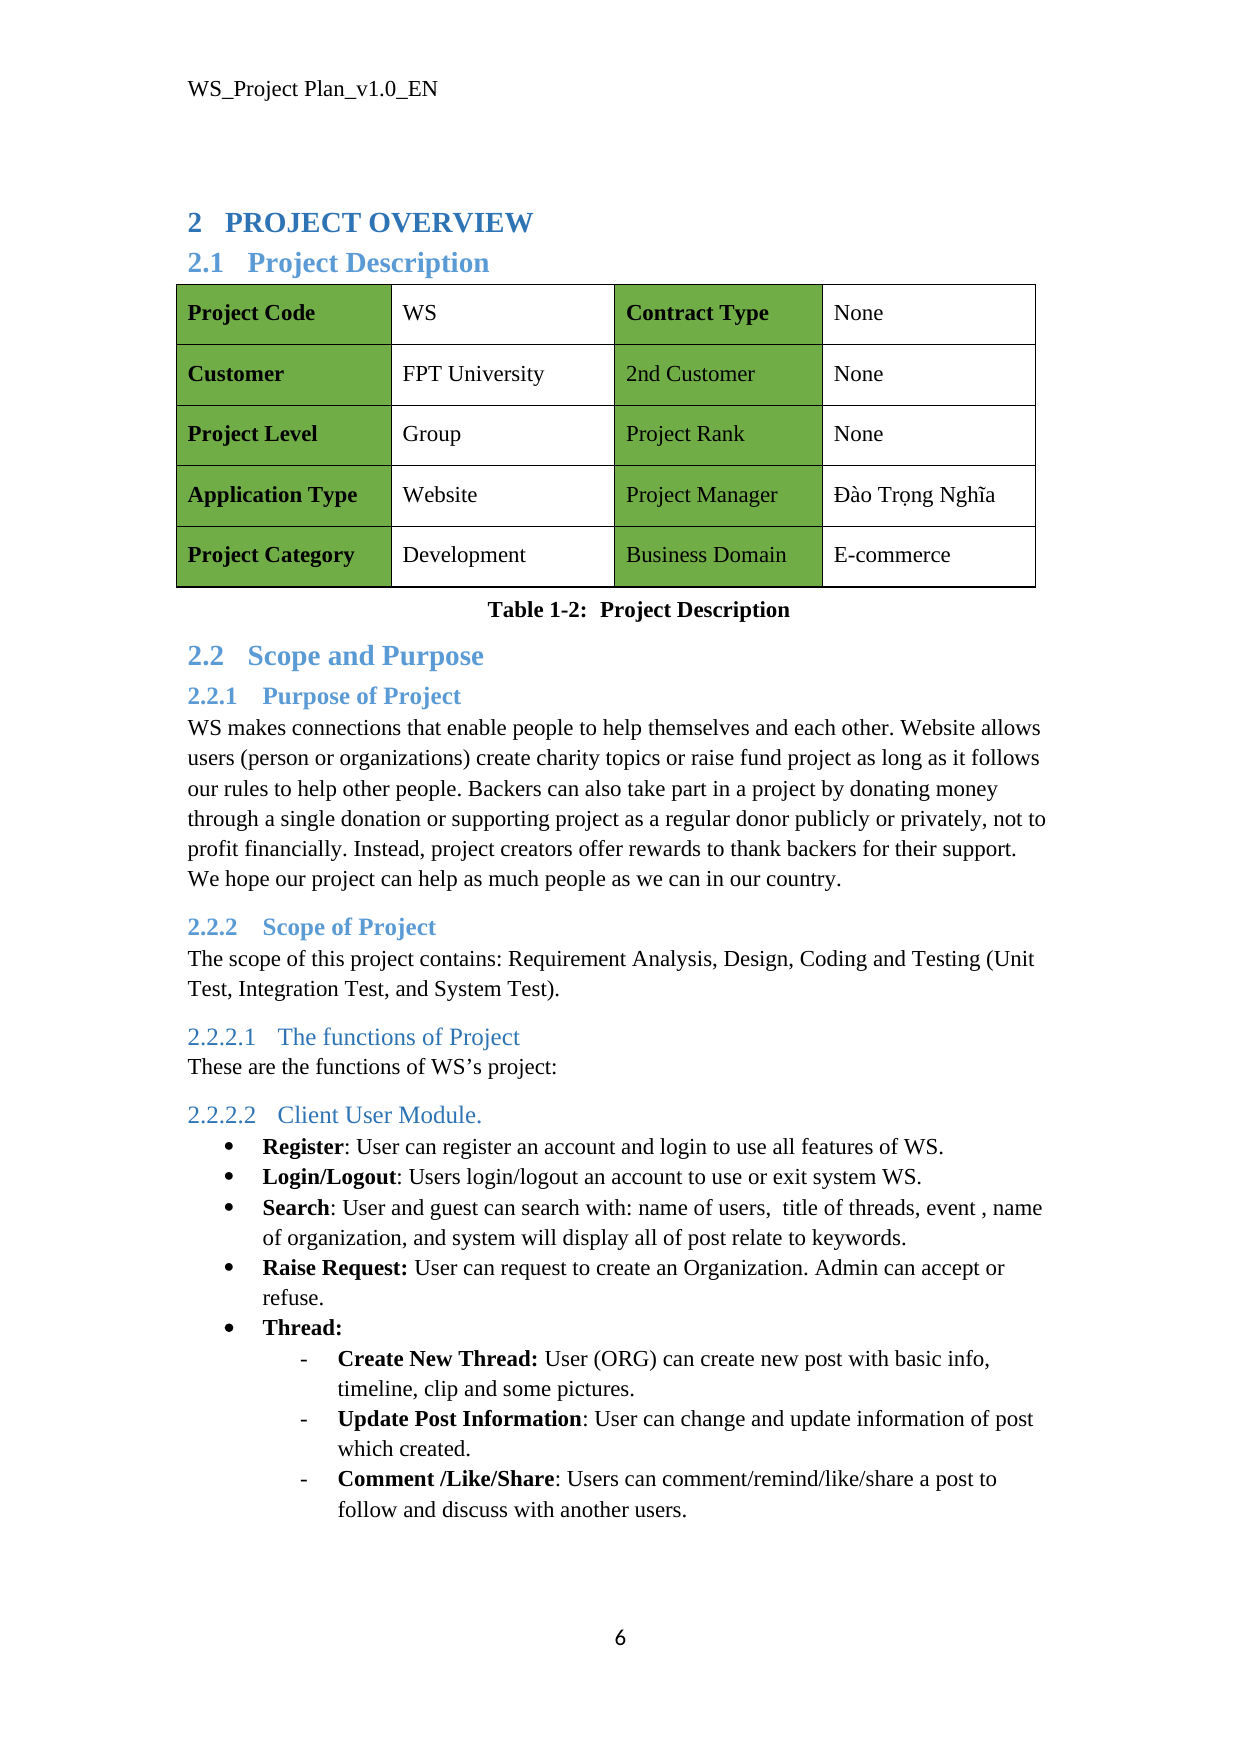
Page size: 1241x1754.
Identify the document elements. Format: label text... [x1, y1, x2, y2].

list Register: User can register an account and login to use all features of WS. [225, 1133, 1053, 1159]
list Login/Logout: Users login/logout an account to use or exit system WS. [225, 1163, 1053, 1190]
list Raise Request: User can request to create an Organization. Admin can accept or refuse. [225, 1254, 1053, 1311]
table_header Project Code [177, 285, 391, 344]
table_cell None [823, 345, 1035, 405]
table_cell Project Category [177, 527, 391, 586]
table_header None [823, 285, 1035, 344]
list Thread: [225, 1314, 1053, 1341]
table_cell E-commerce [823, 527, 1035, 586]
table_cell Đào Trọng Nghĩa [823, 466, 1035, 526]
table_cell 2nd Customer [615, 345, 822, 405]
table_cell Website [392, 466, 614, 526]
table_cell None [823, 406, 1035, 465]
table_cell Application Type [177, 466, 391, 526]
table_cell Customer [177, 345, 391, 405]
text The scope of this project contains: Requirement Analysis, Design, Coding and Testing (Unit Test, Integration Test, and System Test). [187, 945, 1053, 1002]
table_cell Group [392, 406, 614, 465]
table_cell Development [392, 527, 614, 586]
text Project Description [225, 596, 1053, 622]
list Create New Thread: User (ORG) can create new post with basic info, timeline, clip and some pictures. [300, 1345, 1053, 1401]
text These are the functions of WS’s project: [187, 1053, 1053, 1080]
table_cell Project Level [177, 406, 391, 465]
table_header WS [392, 285, 614, 344]
table_cell Project Manager [615, 466, 822, 526]
subtitle Purpose of Project [187, 681, 1053, 710]
list Comment /Like/Share: Users can comment/remind/like/share a post to follow and discuss with another users. [300, 1466, 1053, 1522]
subtitle PROJECT OVERVIEW [187, 205, 1053, 238]
table_cell Project Rank [615, 406, 822, 465]
subtitle Scope of Project [187, 912, 1053, 941]
table_cell Business Domain [615, 527, 822, 586]
list Update Post Information: User can change and update information of post which created. [300, 1405, 1053, 1462]
table_header Contract Type [615, 285, 822, 344]
text WS makes connections that enable people to help themselves and each other. Website allows users (person or organizations) create charity topics or raise fund project as long as it follows our rules to help other people. Backers can also take part in a project by donating money through a single donation or supporting project as a regular donor publicly or privately, not to profit financially. Instead, project creators offer rewards to thank backers for their support. We hope our project can help as much people as we can in our country. [187, 714, 1053, 892]
list Search: User and guest can search with: name of users, title of threads, event , name of organization, and system will display all of post relate to keywords. [225, 1194, 1053, 1250]
table_cell FPT University [392, 345, 614, 405]
subtitle Project Description [187, 245, 1053, 279]
subtitle The functions of Project [187, 1022, 1053, 1051]
subtitle Client User Module. [187, 1100, 1053, 1129]
subtitle Scope and Purpose [187, 638, 1053, 672]
